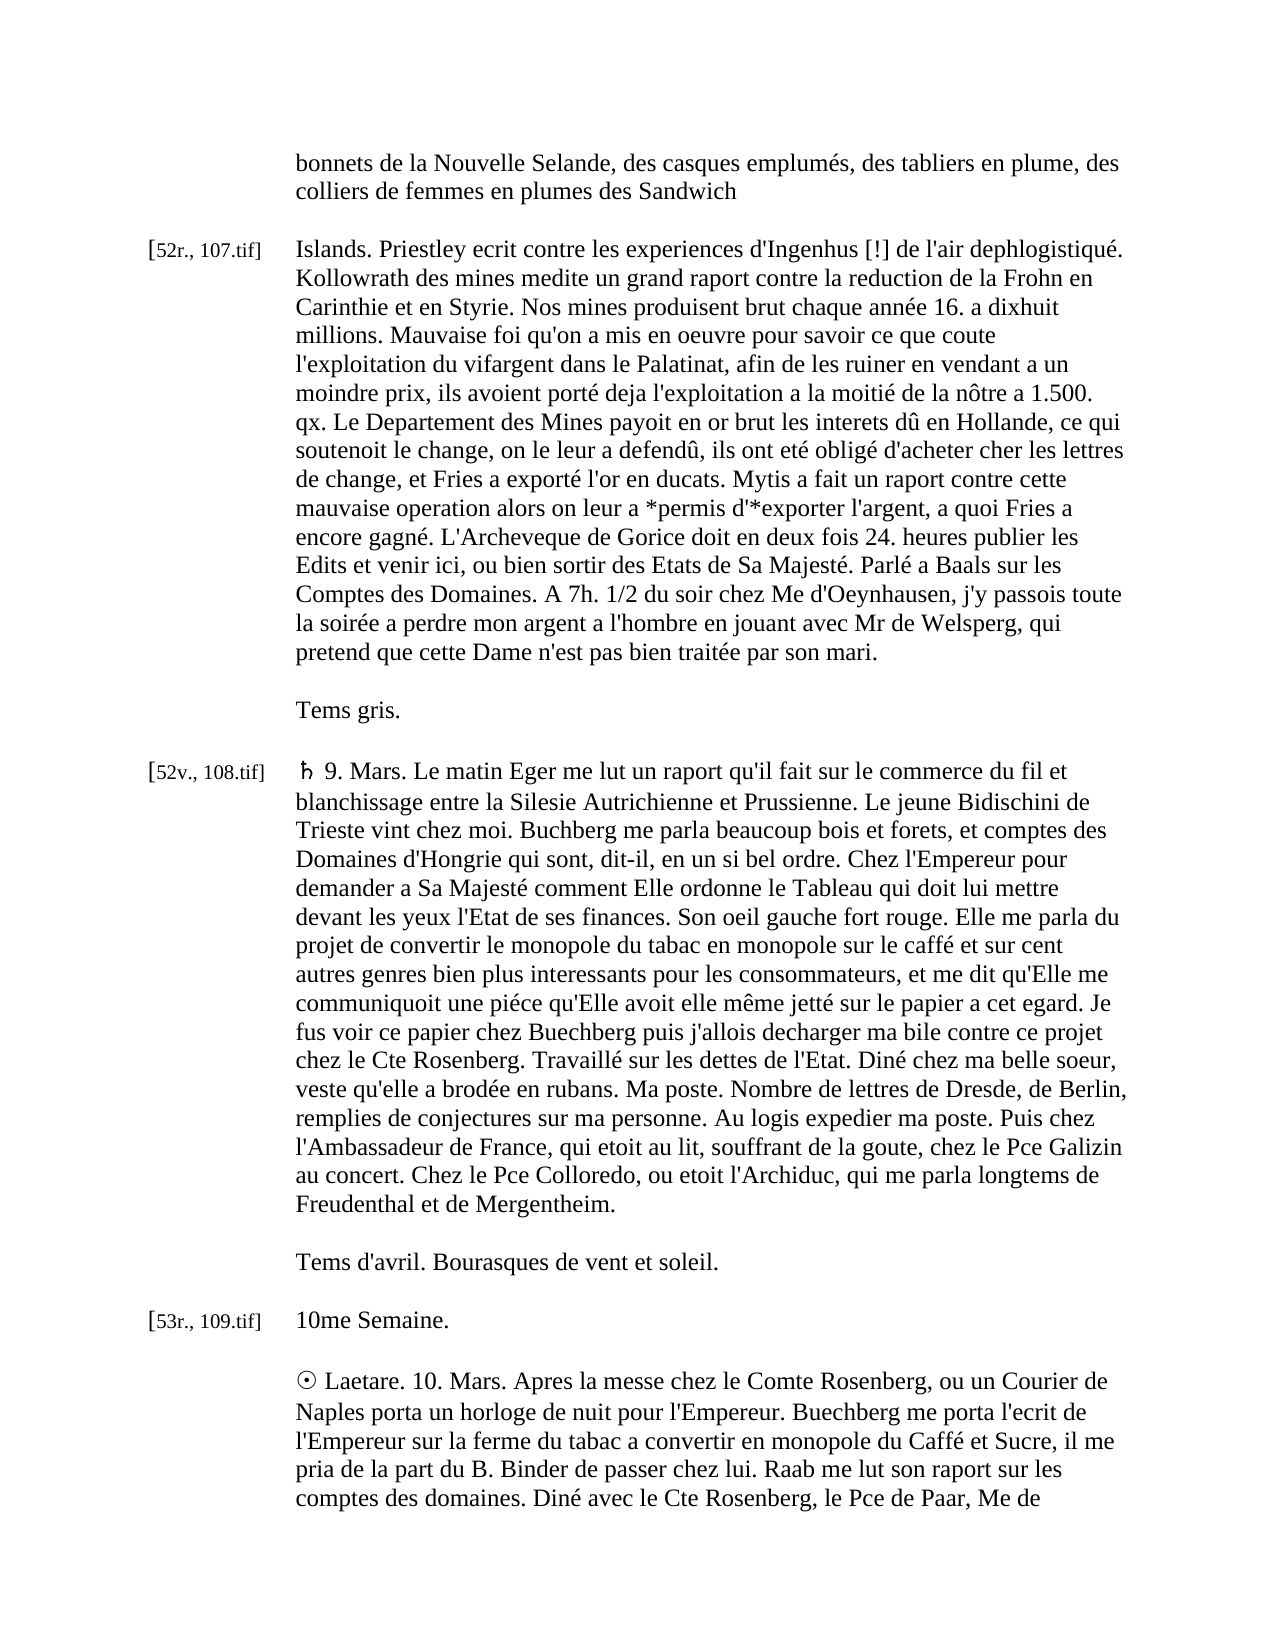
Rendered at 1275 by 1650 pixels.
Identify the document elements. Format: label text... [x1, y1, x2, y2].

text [148, 148, 1127, 205]
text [148, 1363, 1127, 1512]
text [53r., 109.tif] 10me Semaine. [148, 1305, 1127, 1334]
text [52v., 108.tif] ♄ 9. Mars. Le matin Eger me lut un raport qu'il fait sur le commerce du fil et blanchissage entre la Silesie Autrichienne et Prussienne. Le jeune Bidischini de Trieste vint chez moi. Buchberg me parla beaucoup bois et forets, et comptes des Domaines d'Hongrie qui sont, dit-il, en un si bel ordre. Chez l'Empereur pour demander a Sa Majesté comment Elle ordonne le Tableau qui doit lui mettre devant les yeux l'Etat de ses finances. Son oeil gauche fort rouge. Elle me parla du projet de convertir le monopole du tabac en monopole sur le caffé et sur cent autres genres bien plus interessants pour les consommateurs, et me dit qu'Elle me communiquoit une piéce qu'Elle avoit elle même jetté sur le papier a cet egard. Je fus voir ce papier chez Buechberg puis j'allois decharger ma bile contre ce projet chez le Cte Rosenberg. Travaillé sur les dettes de l'Etat. Diné chez ma belle soeur, veste qu'elle a brodée en rubans. Ma poste. Nombre de lettres de Dresde, de Berlin, remplies de conjectures sur ma personne. Au logis expedier ma poste. Puis chez l'Ambassadeur de France, qui etoit au lit, souffrant de la goute, chez le Pce Galizin au concert. Chez le Pce Colloredo, ou etoit l'Archiduc, qui me parla longtems de Freudenthal et de Mergentheim. [148, 753, 1127, 1218]
text Tems gris. [148, 695, 1127, 723]
text Tems d'avril. Bourasques de vent et soleil. [148, 1247, 1127, 1276]
text [52r., 107.tif] Islands. Priestley ecrit contre les experiences d'Ingenhus [!] de l'air dephlogistiqué. Kollowrath des mines medite un grand raport contre la reduction de la Frohn en Carinthie et en Styrie. Nos mines produisent brut chaque année 16. a dixhuit millions. Mauvaise foi qu'on a mis en oeuvre pour savoir ce que coute l'exploitation du vifargent dans le Palatinat, afin de les ruiner en vendant a un moindre prix, ils avoient porté deja l'exploitation a la moitié de la nôtre a 1.500. qx. Le Departement des Mines payoit en or brut les interets dû en Hollande, ce qui soutenoit le change, on le leur a defendû, ils ont eté obligé d'acheter cher les lettres de change, et Fries a exporté l'or en ducats. Mytis a fait un raport contre cette mauvaise operation alors on leur a *permis d'*exporter l'argent, a quoi Fries a encore gagné. L'Archeveque de Gorice doit en deux fois 24. heures publier les Edits et venir ici, ou bien sortir des Etats de Sa Majesté. Parlé a Baals sur les Comptes des Domaines. A 7h. 1/2 du soir chez Me d'Oeynhausen, j'y passois toute la soirée a perdre mon argent a l'hombre en jouant avec Mr de Welsperg, qui pretend que cette Dame n'est pas bien traitée par son mari. [148, 234, 1127, 666]
